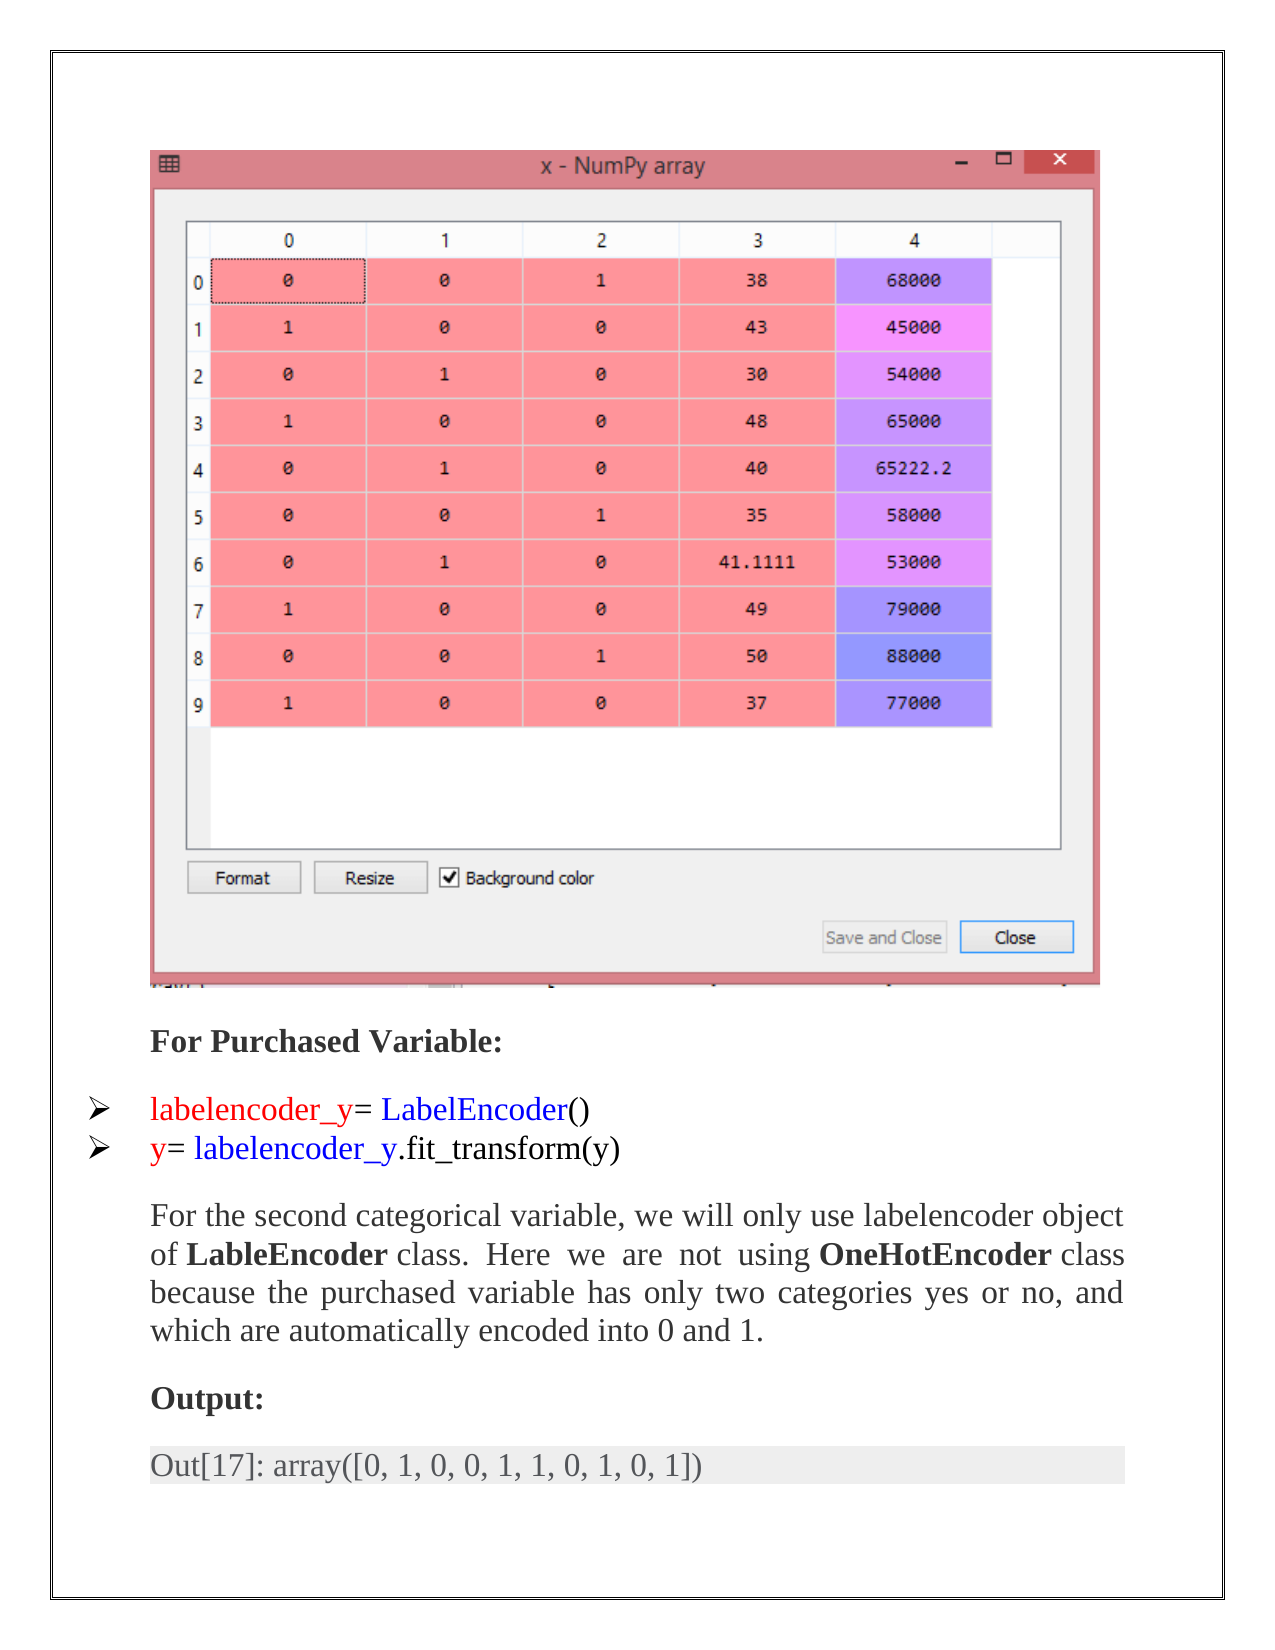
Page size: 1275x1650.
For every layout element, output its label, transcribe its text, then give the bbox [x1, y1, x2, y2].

list y= labelencoder_y.fit_transform(y) [112, 1127, 1125, 1166]
text For Purchased Variable: [150, 1021, 1125, 1059]
picture [150, 150, 1100, 988]
text Output: [150, 1378, 1125, 1416]
text For the second categorical variable, we will only use labelencoder object of LableEncoder class. Here we are not using OneHotEncoder class because the purchased variable has only two categories yes or no, and which are automatically encoded into 0 and 1. [150, 1196, 1125, 1349]
list labelencoder_y= LabelEncoder() [112, 1088, 1125, 1127]
text Out[17]: array([0, 1, 0, 0, 1, 1, 0, 1, 0, 1]) [150, 1446, 1125, 1484]
